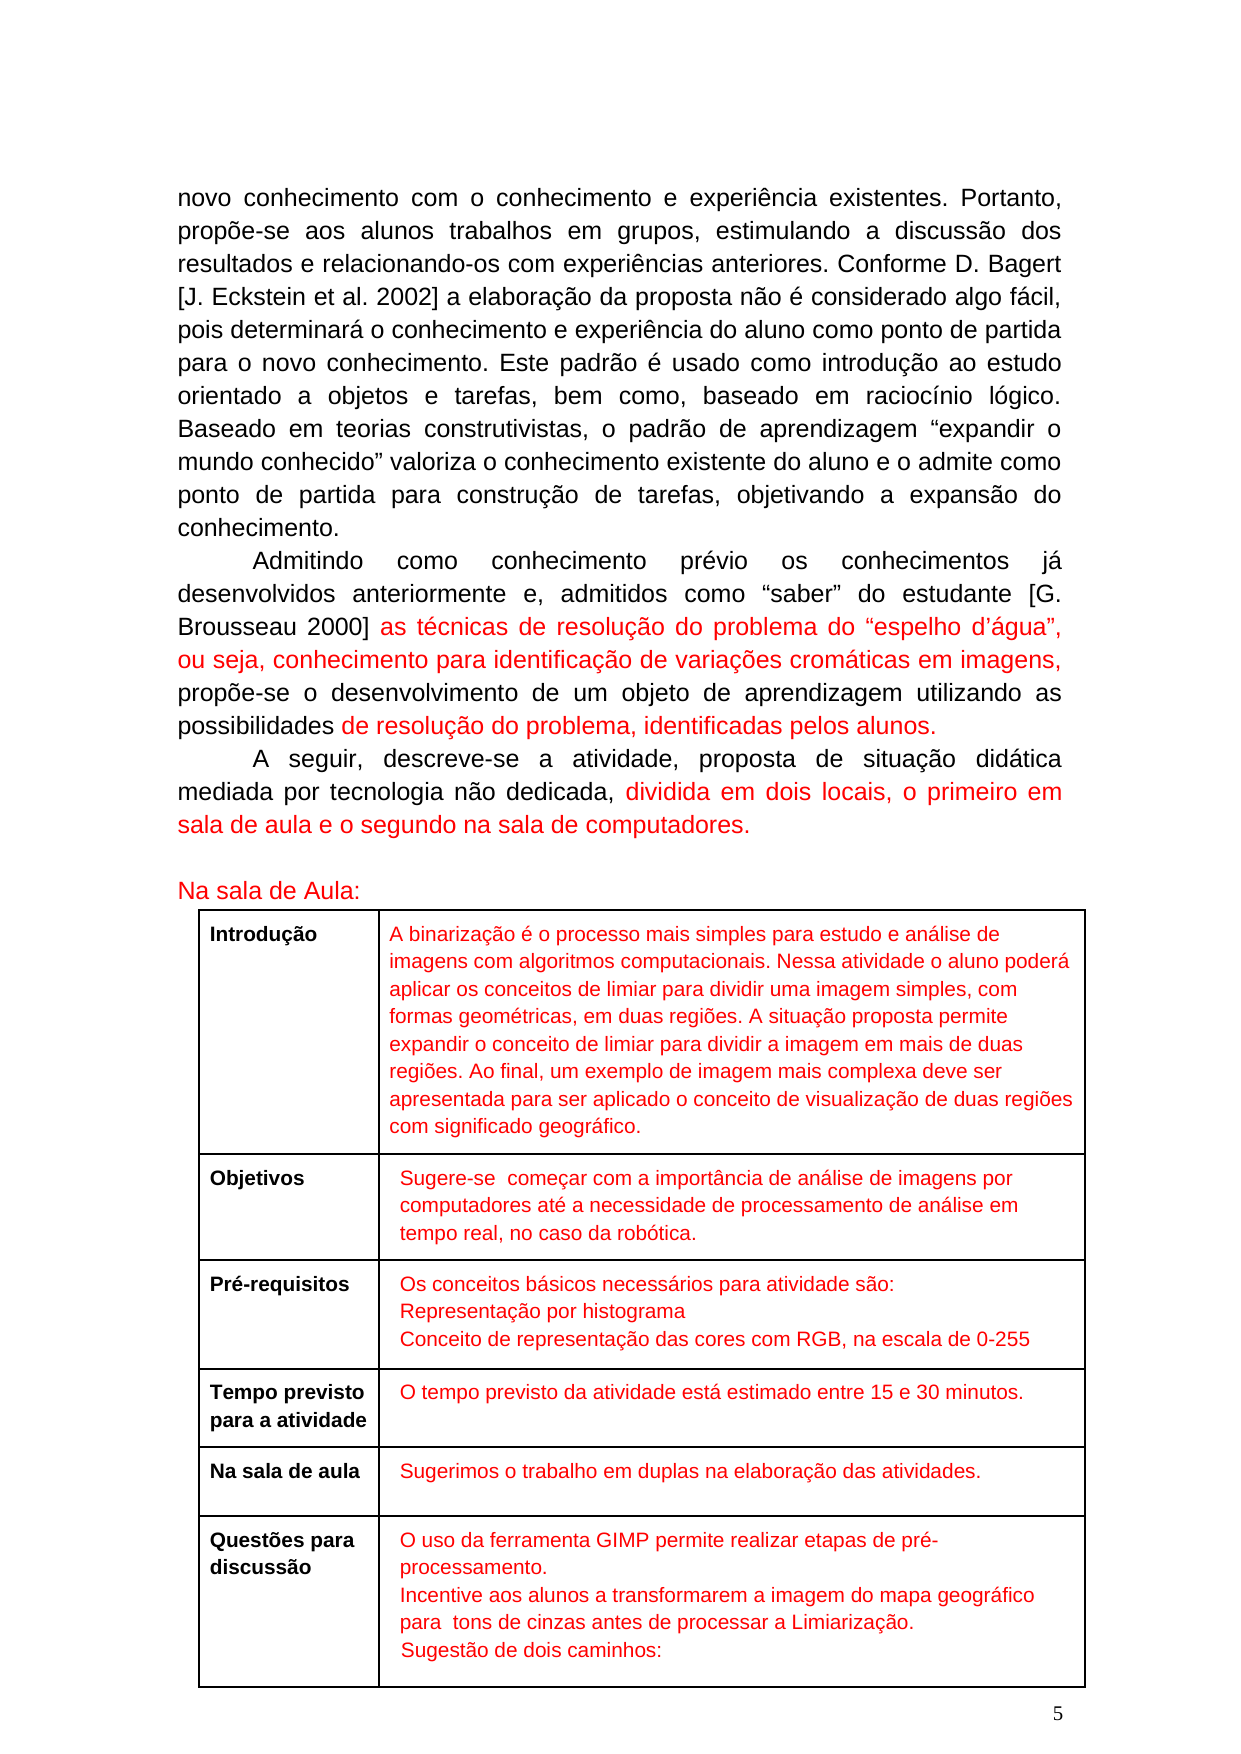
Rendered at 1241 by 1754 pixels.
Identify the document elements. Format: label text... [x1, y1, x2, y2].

text Admitindo como conhecimento prévio os conhecimentos já desenvolvidos anteriormente e, admitidos como “saber” do estudante [G. Brousseau 2000] as técnicas de resolução do problema do “espelho d’água”, ou seja, conhecimento para identificação de variações cromáticas em imagens, propõe-se o desenvolvimento de um objeto de aprendizagem utilizando as possibilidades de resolução do problema, identificadas pelos alunos. [177, 546, 1063, 740]
table_cell Tempo previsto para a atividade [200, 1370, 378, 1446]
table_cell Pré-requisitos [200, 1261, 378, 1367]
table_cell Sugere-se começar com a importância de análise de imagens por computadores até a necessidade de processamento de análise em tempo real, no caso da robótica. [380, 1155, 1084, 1259]
text A seguir, descreve-se a atividade, proposta de situação didática mediada por tecnologia não dedicada, dividida em dois locais, o primeiro em sala de aula e o segundo na sala de computadores. [177, 744, 1063, 839]
table_header A binarização é o processo mais simples para estudo e análise de imagens com algoritmos computacionais. Nessa atividade o aluno poderá aplicar os conceitos de limiar para dividir uma imagem simples, com formas geométricas, em duas regiões. A situação proposta permite expandir o conceito de limiar para dividir a imagem em mais de duas regiões. Ao final, um exemplo de imagem mais complexa deve ser apresentada para ser aplicado o conceito de visualização de duas regiões com significado geográfico. [380, 911, 1084, 1153]
table_cell Na sala de aula [200, 1448, 378, 1515]
table_cell Os conceitos básicos necessários para atividade são: Representação por histograma Conceito de representação das cores com RGB, na escala de 0-255 [380, 1261, 1084, 1367]
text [177, 183, 1063, 542]
text Na sala de Aula: [177, 876, 1063, 905]
table_cell O tempo previsto da atividade está estimado entre 15 e 30 minutos. [380, 1370, 1084, 1446]
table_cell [380, 1517, 1084, 1686]
table_cell Objetivos [200, 1155, 378, 1259]
table_cell Sugerimos o trabalho em duplas na elaboração das atividades. [380, 1448, 1084, 1515]
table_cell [200, 1517, 378, 1686]
table_header Introdução [200, 911, 378, 1153]
